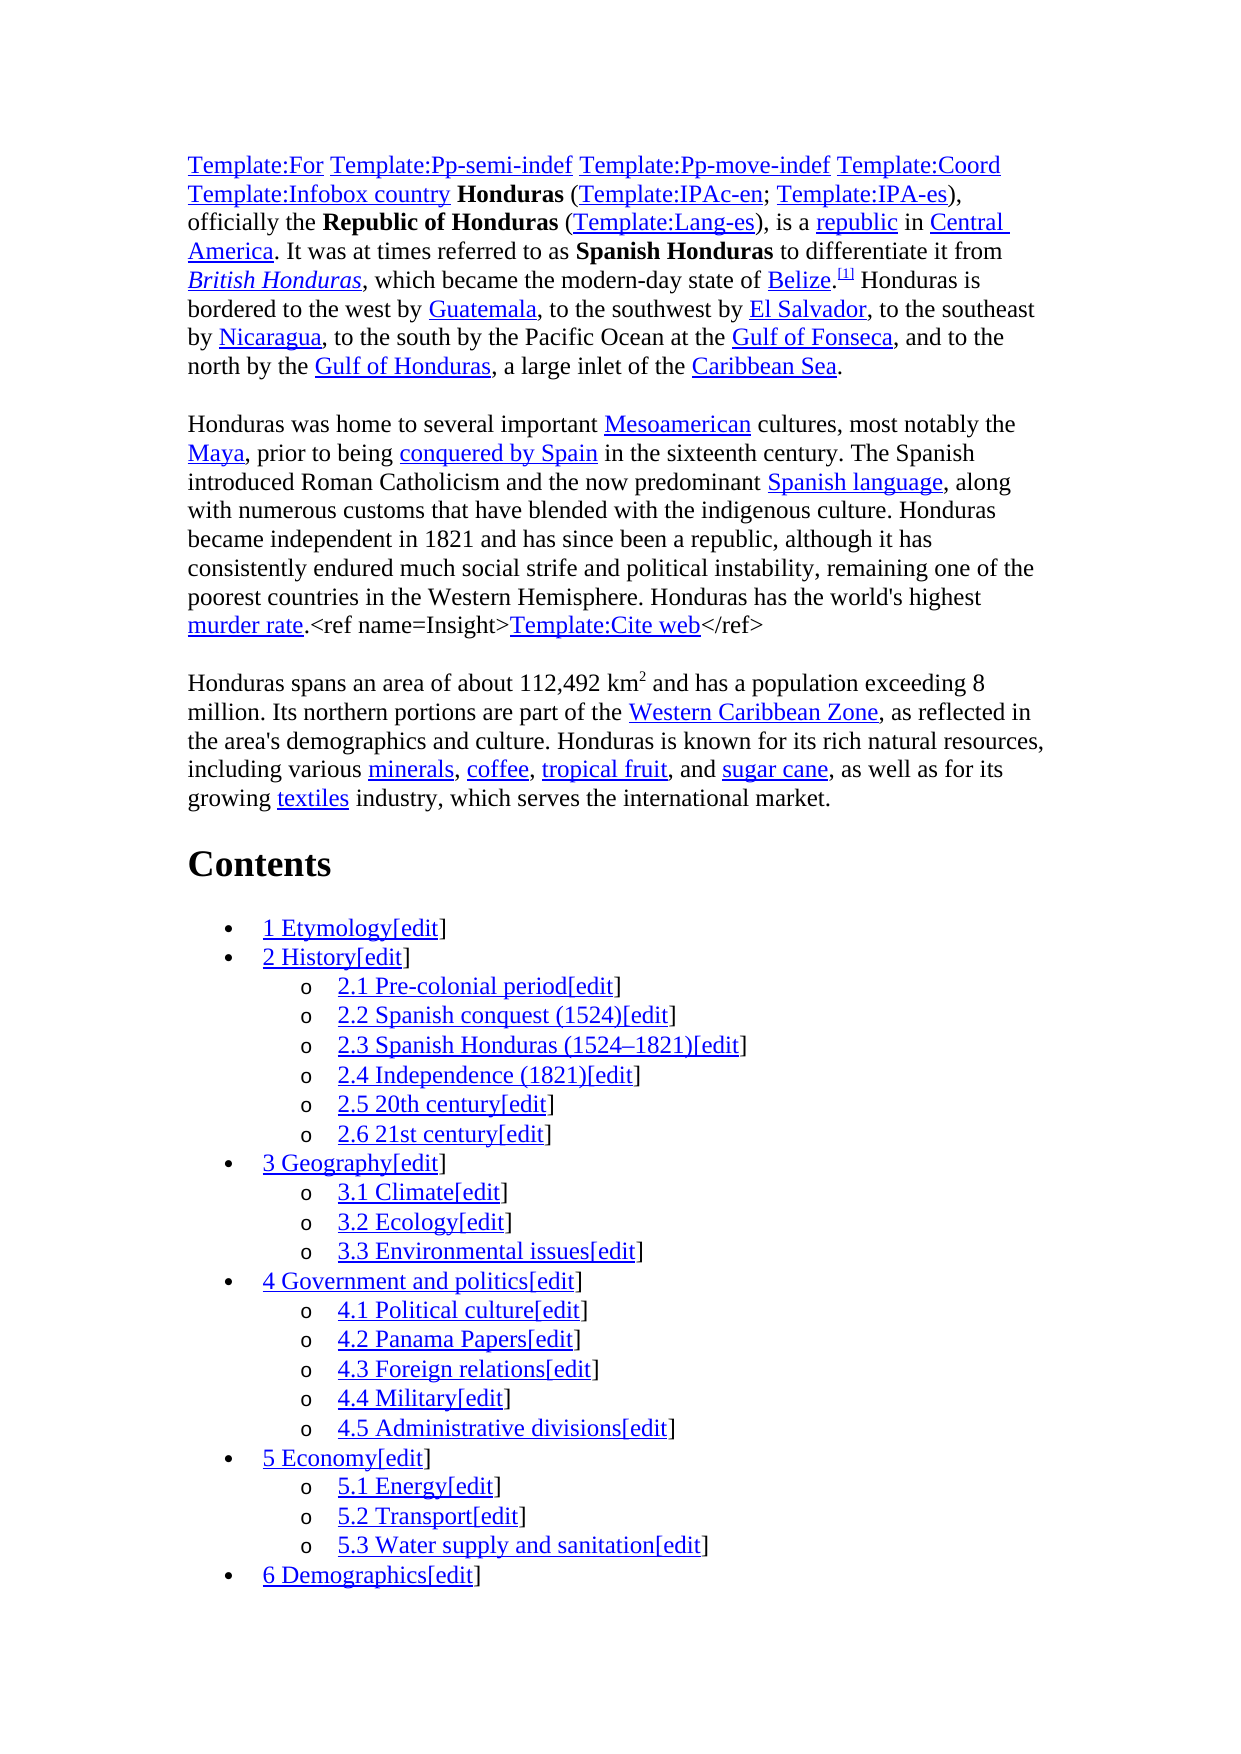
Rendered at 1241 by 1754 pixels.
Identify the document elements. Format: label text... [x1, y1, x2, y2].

subtitle Contents [187, 841, 1053, 884]
list 3 Geography[edit] [225, 1148, 1053, 1177]
list 4 Government and politics[edit] [225, 1266, 1053, 1295]
list 6 Demographics[edit] [225, 1560, 1053, 1589]
list 4.3 Foreign relations[edit] [300, 1354, 1053, 1383]
list 3.3 Environmental issues[edit] [300, 1236, 1053, 1266]
list 2.3 Spanish Honduras (1524–1821)[edit] [300, 1030, 1053, 1060]
list 4.1 Political culture[edit] [300, 1295, 1053, 1324]
list 3.2 Ecology[edit] [300, 1207, 1053, 1236]
list 2.4 Independence (1821)[edit] [300, 1060, 1053, 1089]
list 5.3 Water supply and sanitation[edit] [300, 1531, 1053, 1560]
list 3.1 Climate[edit] [300, 1177, 1053, 1207]
list 2.6 21st century[edit] [300, 1119, 1053, 1148]
text Template:For Template:Pp-semi-indef Template:Pp-move-indef Template:Coord Template:Infobox country Honduras (Template:IPAc-en; Template:IPA-es), officially the Republic of Honduras (Template:Lang-es), is a republic in Central America. It was at times referred to as Spanish Honduras to differentiate it from British Honduras, which became the modern-day state of Belize.[1] Honduras is bordered to the west by Guatemala, to the southwest by El Salvador, to the southeast by Nicaragua, to the south by the Pacific Ocean at the Gulf of Fonseca, and to the north by the Gulf of Honduras, a large inlet of the Caribbean Sea. [187, 150, 1053, 380]
text Honduras spans an area of about 112,492 km2 and has a population exceeding 8 million. Its northern portions are part of the Western Caribbean Zone, as reflected in the area's demographics and culture. Honduras is known for its rich natural resources, including various minerals, coffee, tropical fruit, and sugar cane, as well as for its growing textiles industry, which serves the international market. [187, 668, 1053, 812]
list 1 Etymology[edit] [225, 913, 1053, 942]
text Honduras was home to several important Mesoamerican cultures, most notably the Maya, prior to being conquered by Spain in the sixteenth century. The Spanish introduced Roman Catholicism and the now predominant Spanish language, along with numerous customs that have blended with the indigenous culture. Honduras became independent in 1821 and has since been a republic, although it has consistently endured much social strife and political instability, remaining one of the poorest countries in the Western Hemisphere. Honduras has the world's highest murder rate.<ref name=Insight>Template:Cite web</ref> [187, 409, 1053, 639]
list 5 Economy[edit] [225, 1443, 1053, 1471]
list 2.5 20th century[edit] [300, 1089, 1053, 1119]
list 2.1 Pre-colonial period[edit] [300, 971, 1053, 1001]
list 4.5 Administrative divisions[edit] [300, 1413, 1053, 1443]
list 5.2 Transport[edit] [300, 1501, 1053, 1531]
list 2 History[edit] [225, 942, 1053, 971]
list 4.2 Panama Papers[edit] [300, 1324, 1053, 1354]
list 5.1 Energy[edit] [300, 1471, 1053, 1501]
list 2.2 Spanish conquest (1524)[edit] [300, 1001, 1053, 1030]
list 4.4 Military[edit] [300, 1383, 1053, 1413]
